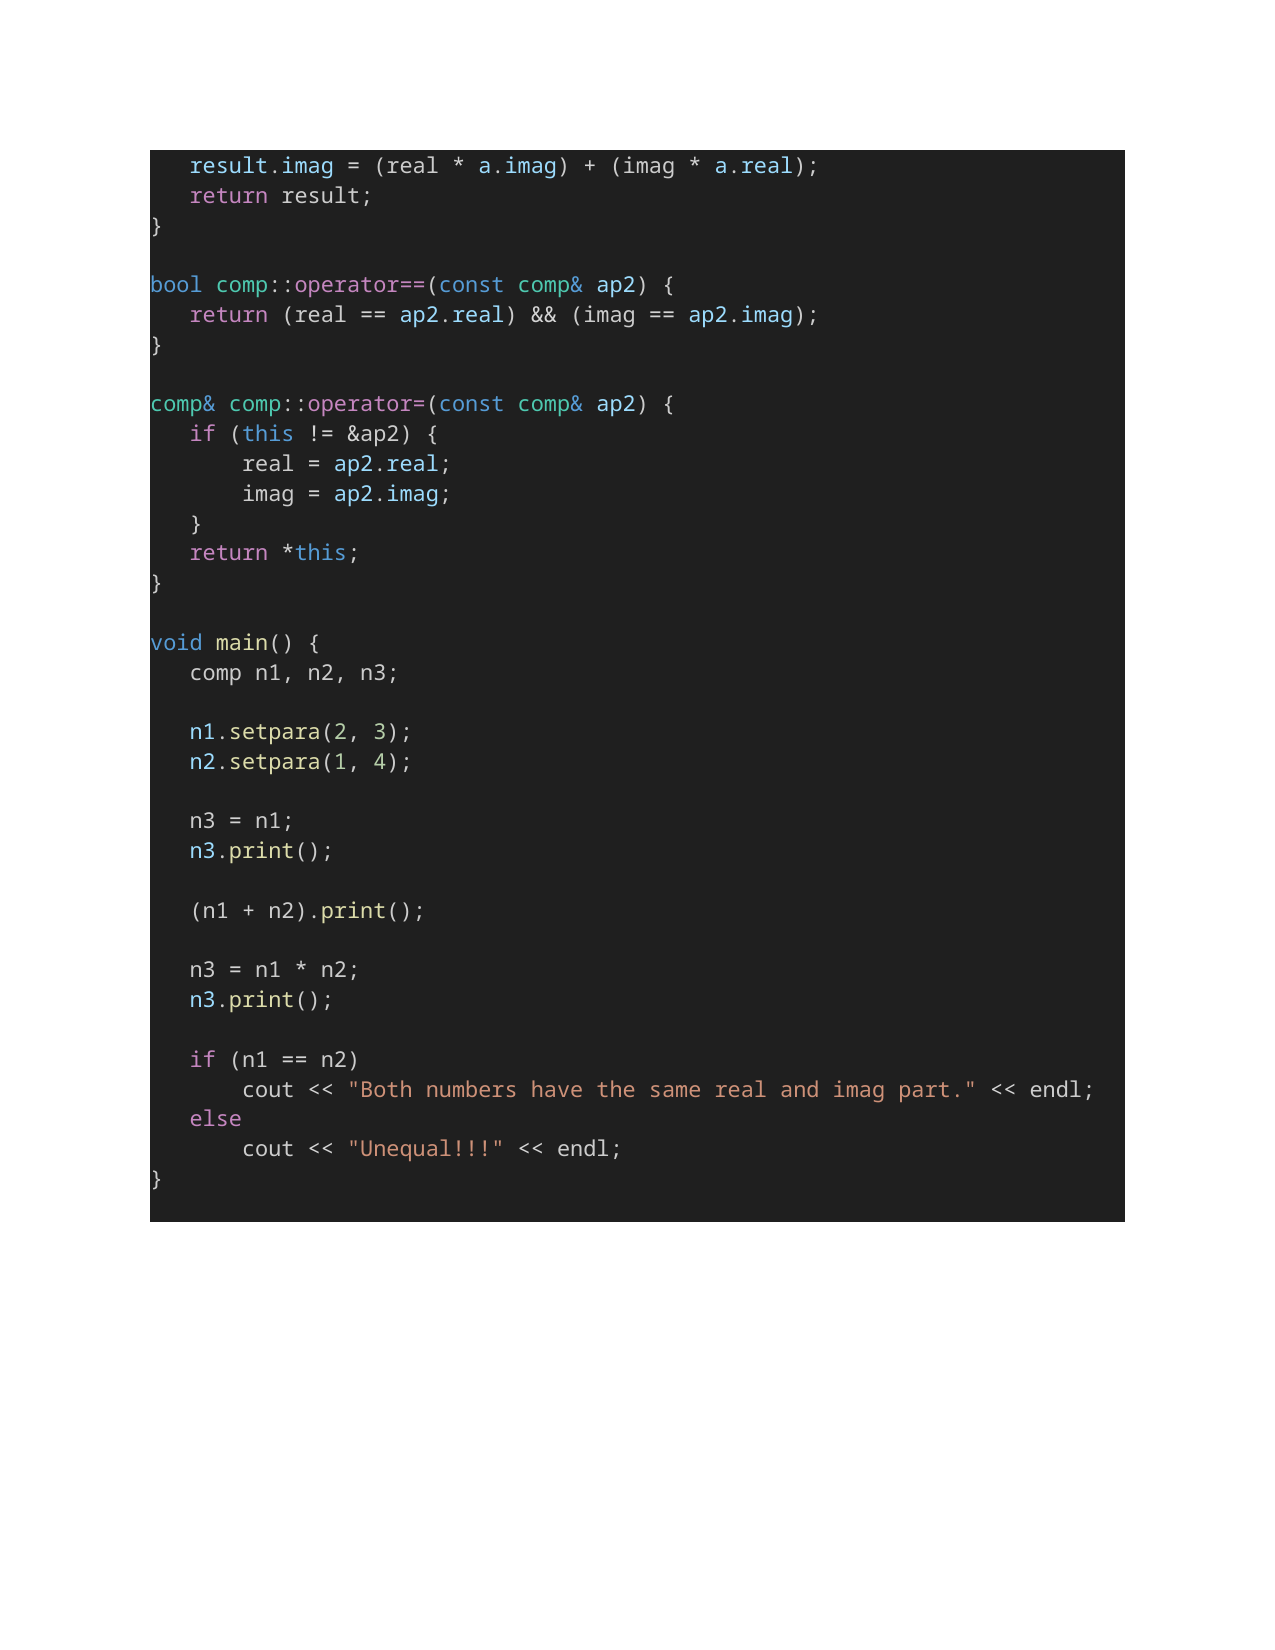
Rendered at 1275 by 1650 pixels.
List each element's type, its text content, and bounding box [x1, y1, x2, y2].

text } [150, 209, 1125, 239]
text return result; [150, 180, 1125, 209]
text } [150, 1163, 1125, 1193]
text comp n1, n2, n3; [150, 656, 1125, 686]
text n3 = n1; [150, 805, 1125, 835]
text n1.setpara(2, 3); [150, 716, 1125, 746]
text n3 = n1 * n2; [150, 954, 1125, 984]
text } [150, 329, 1125, 358]
text n2.setpara(1, 4); [150, 746, 1125, 776]
text void main() { [150, 627, 1125, 656]
text n3.print(); [150, 984, 1125, 1014]
text return *this; [150, 537, 1125, 567]
text bool comp::operator==(const comp& ap2) { [150, 269, 1125, 299]
text comp& comp::operator=(const comp& ap2) { [150, 388, 1125, 418]
text cout << "Both numbers have the same real and imag part." << endl; [150, 1073, 1125, 1103]
text imag = ap2.imag; [150, 478, 1125, 507]
text else [150, 1103, 1125, 1133]
text real = ap2.real; [150, 448, 1125, 478]
text } [150, 507, 1125, 537]
text cout << "Unequal!!!" << endl; [150, 1133, 1125, 1163]
text if (this != &ap2) { [150, 418, 1125, 448]
text } [150, 567, 1125, 597]
text result.imag = (real * a.imag) + (imag * a.real); [150, 150, 1125, 180]
text return (real == ap2.real) && (imag == ap2.imag); [150, 299, 1125, 329]
text (n1 + n2).print(); [150, 895, 1125, 924]
text n3.print(); [150, 835, 1125, 865]
text if (n1 == n2) [150, 1044, 1125, 1073]
